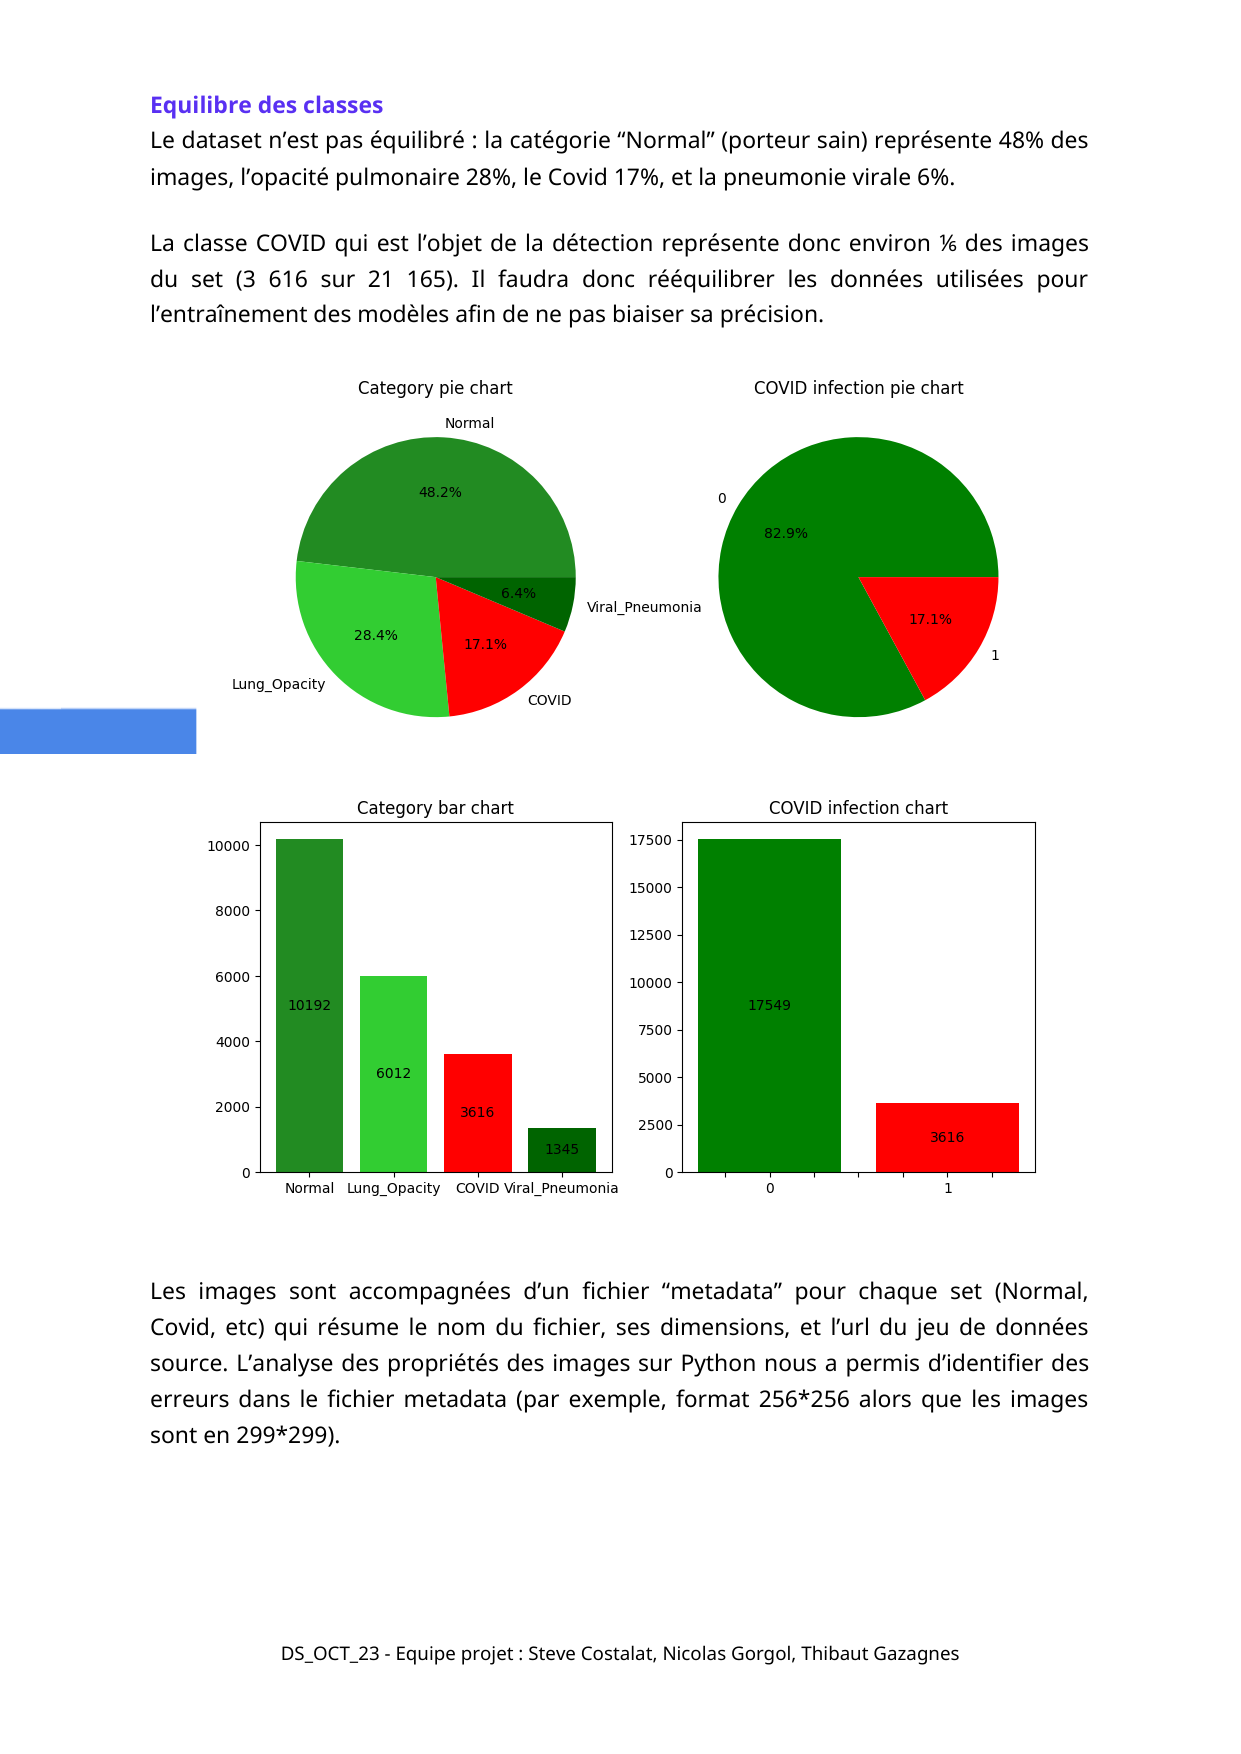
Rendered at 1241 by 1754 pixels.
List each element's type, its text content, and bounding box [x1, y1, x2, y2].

text Les images sont accompagnées d’un fichier “metadata” pour chaque set (Normal, Covid, etc) qui résume le nom du fichier, ses dimensions, et l’url du jeu de données source. L’analyse des propriétés des images sur Python nous a permis d’identifier des erreurs dans le fichier metadata (par exemple, format 256*256 alors que les images sont en 299*299). [150, 1275, 1090, 1450]
text La classe COVID qui est l’objet de la détection représente donc environ ⅙ des images du set (3 616 sur 21 165). Il faudra donc rééquilibrer les données utilisées pour l’entraînement des modèles afin de ne pas biaiser sa précision. [150, 227, 1090, 330]
subtitle Equilibre des classes [150, 88, 1090, 120]
picture [0, 370, 1044, 1206]
text Le dataset n’est pas équilibré : la catégorie “Normal” (porteur sain) représente 48% des images, l’opacité pulmonaire 28%, le Covid 17%, et la pneumonie virale 6%. [150, 124, 1090, 192]
